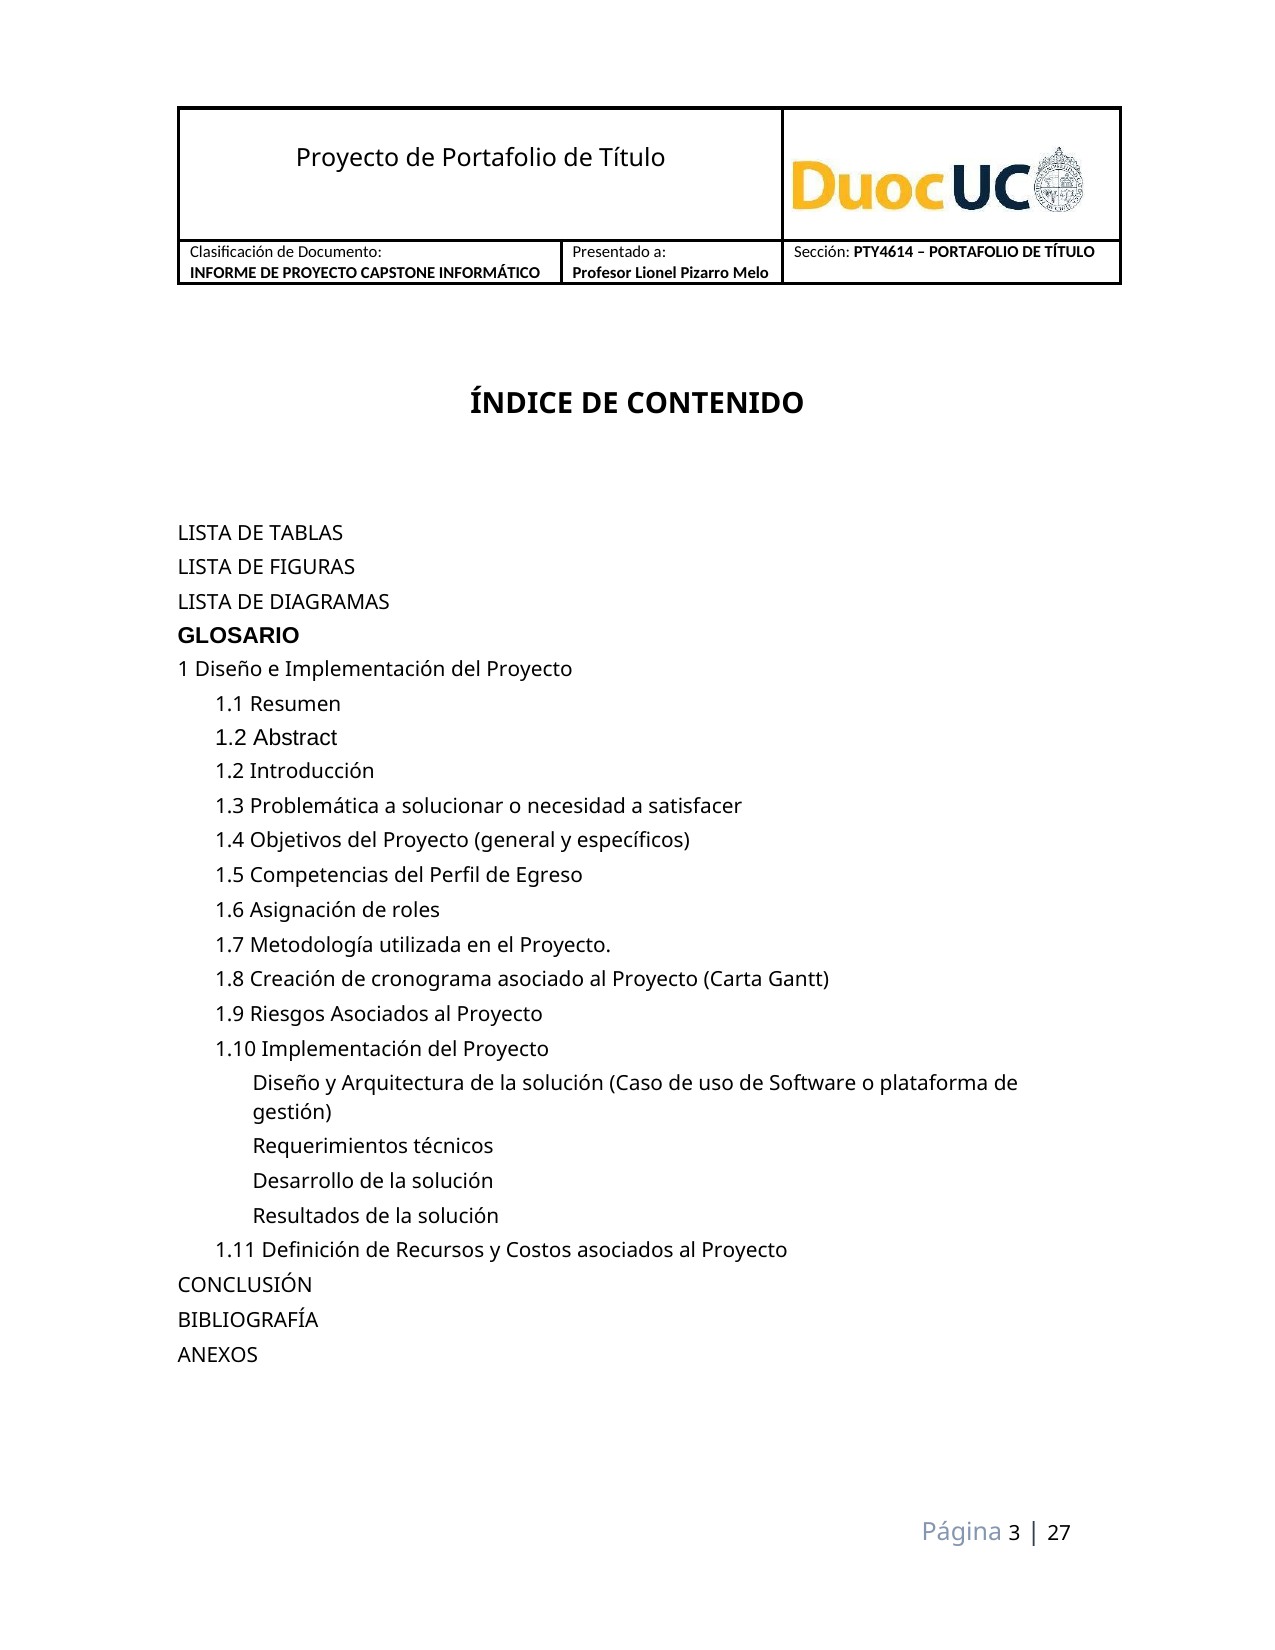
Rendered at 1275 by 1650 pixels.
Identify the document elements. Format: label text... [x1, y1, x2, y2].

picture [791, 146, 1085, 212]
text ÍNDICE DE CONTENIDO [177, 382, 1098, 422]
